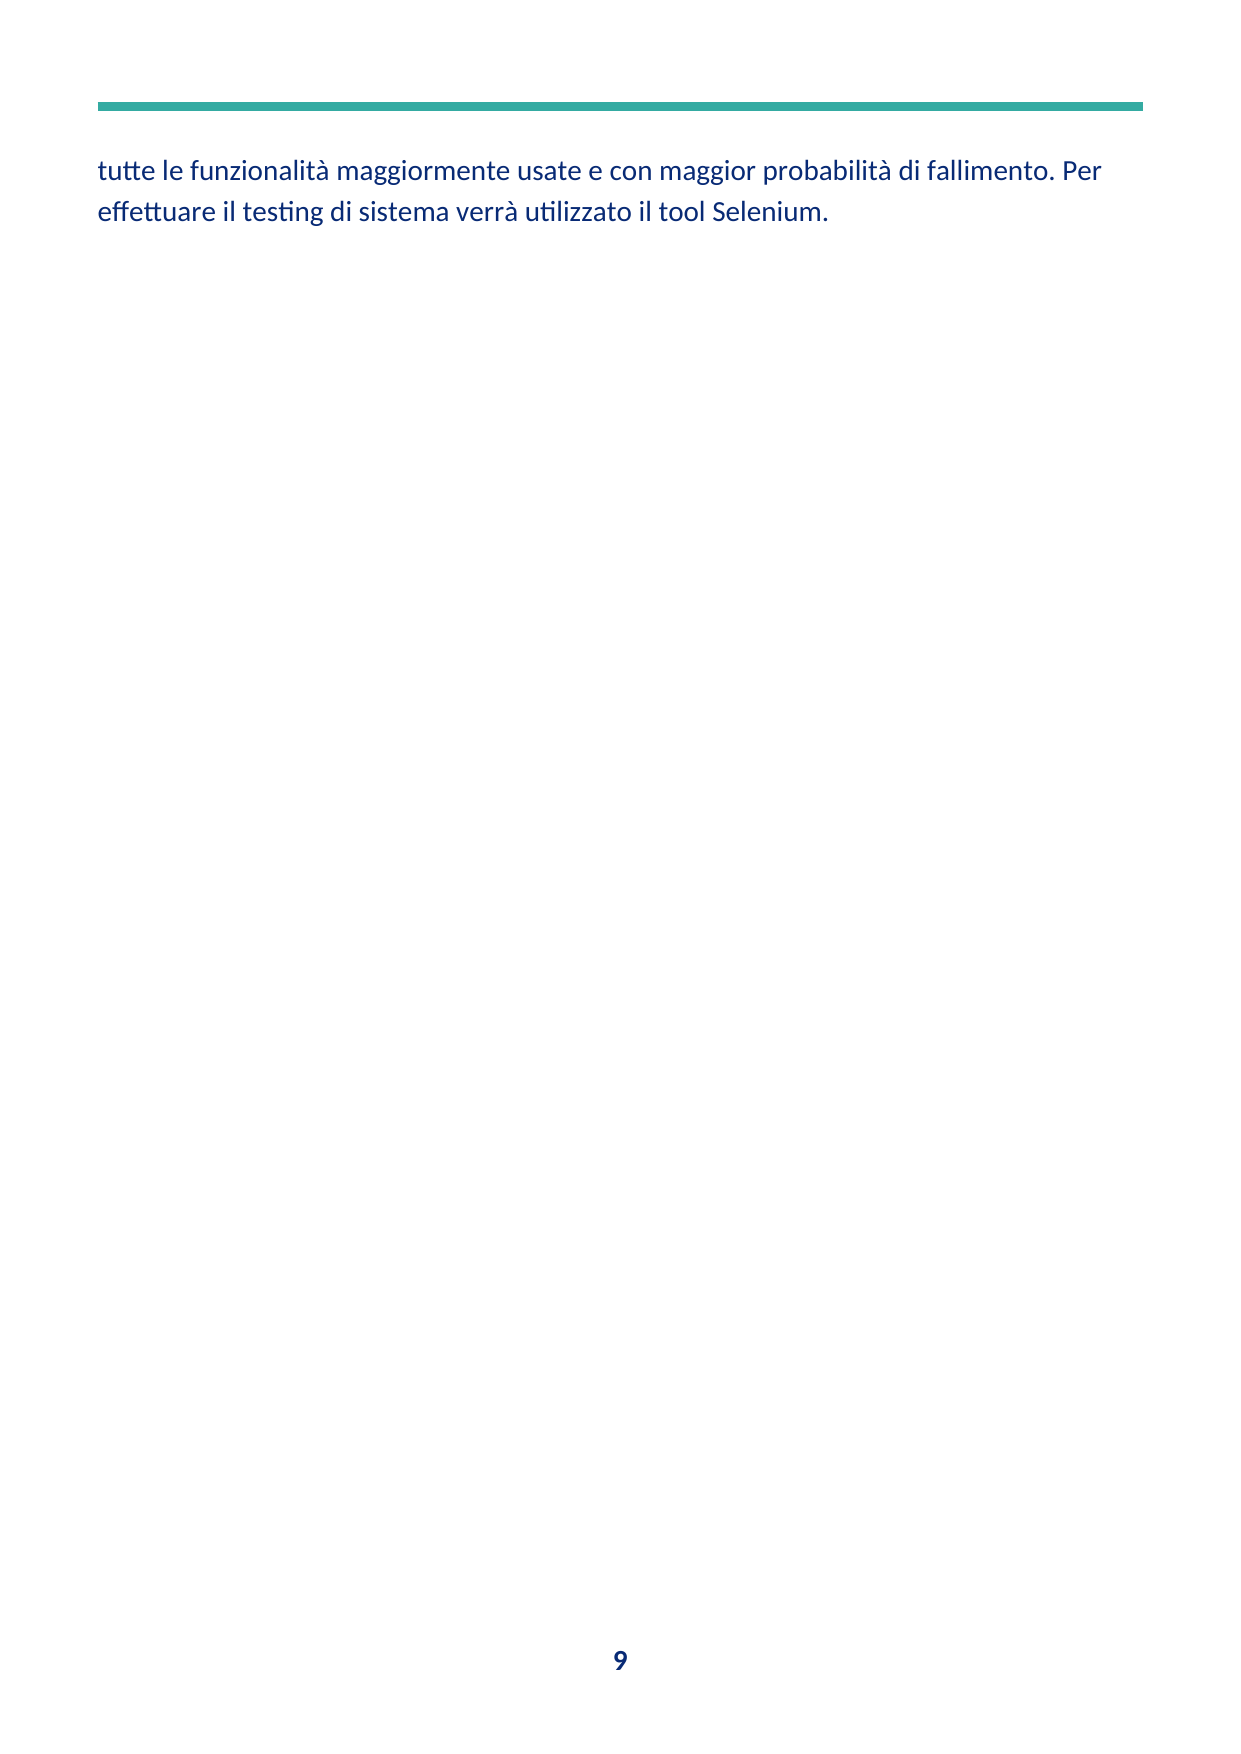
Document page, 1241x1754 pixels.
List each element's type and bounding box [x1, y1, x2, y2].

text [97, 152, 1143, 228]
